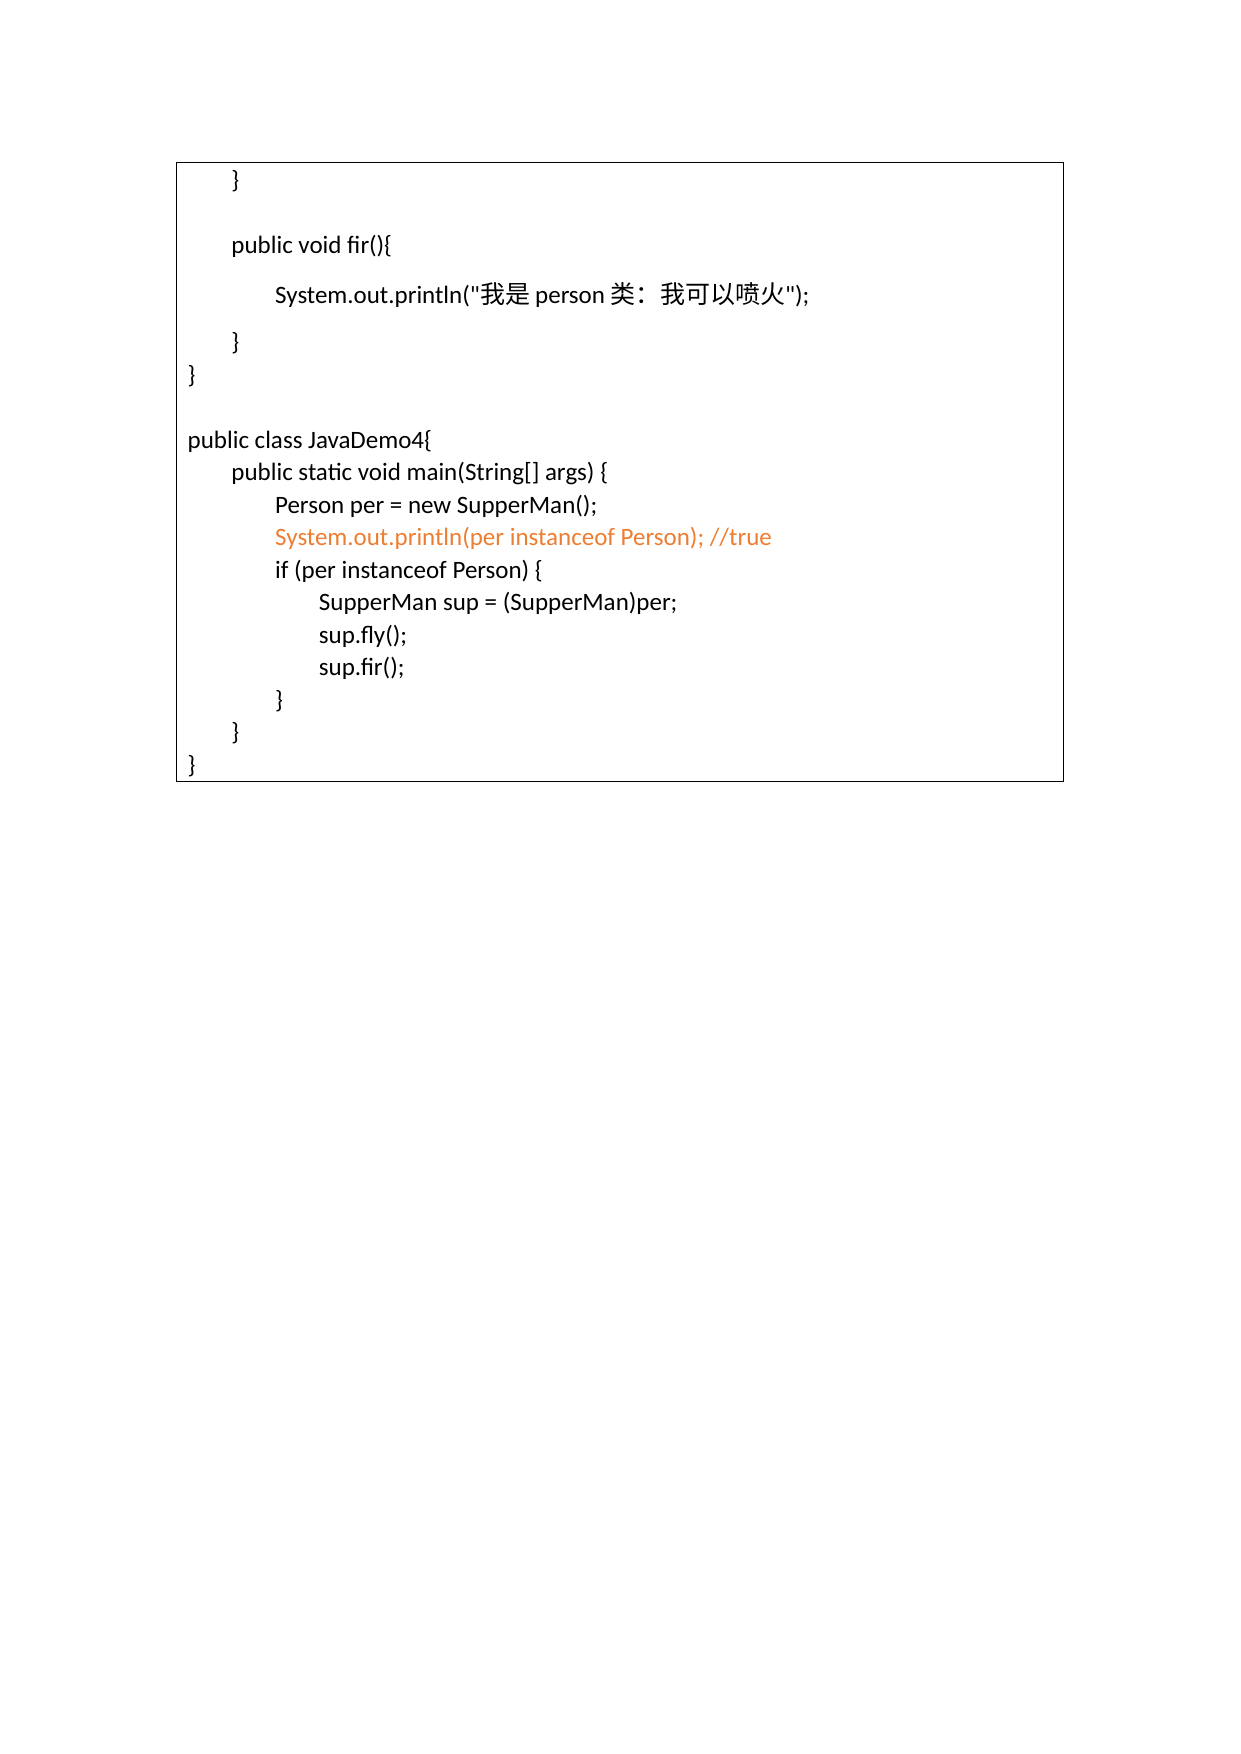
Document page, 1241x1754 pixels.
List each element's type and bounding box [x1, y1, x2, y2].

table_header [177, 163, 1063, 781]
